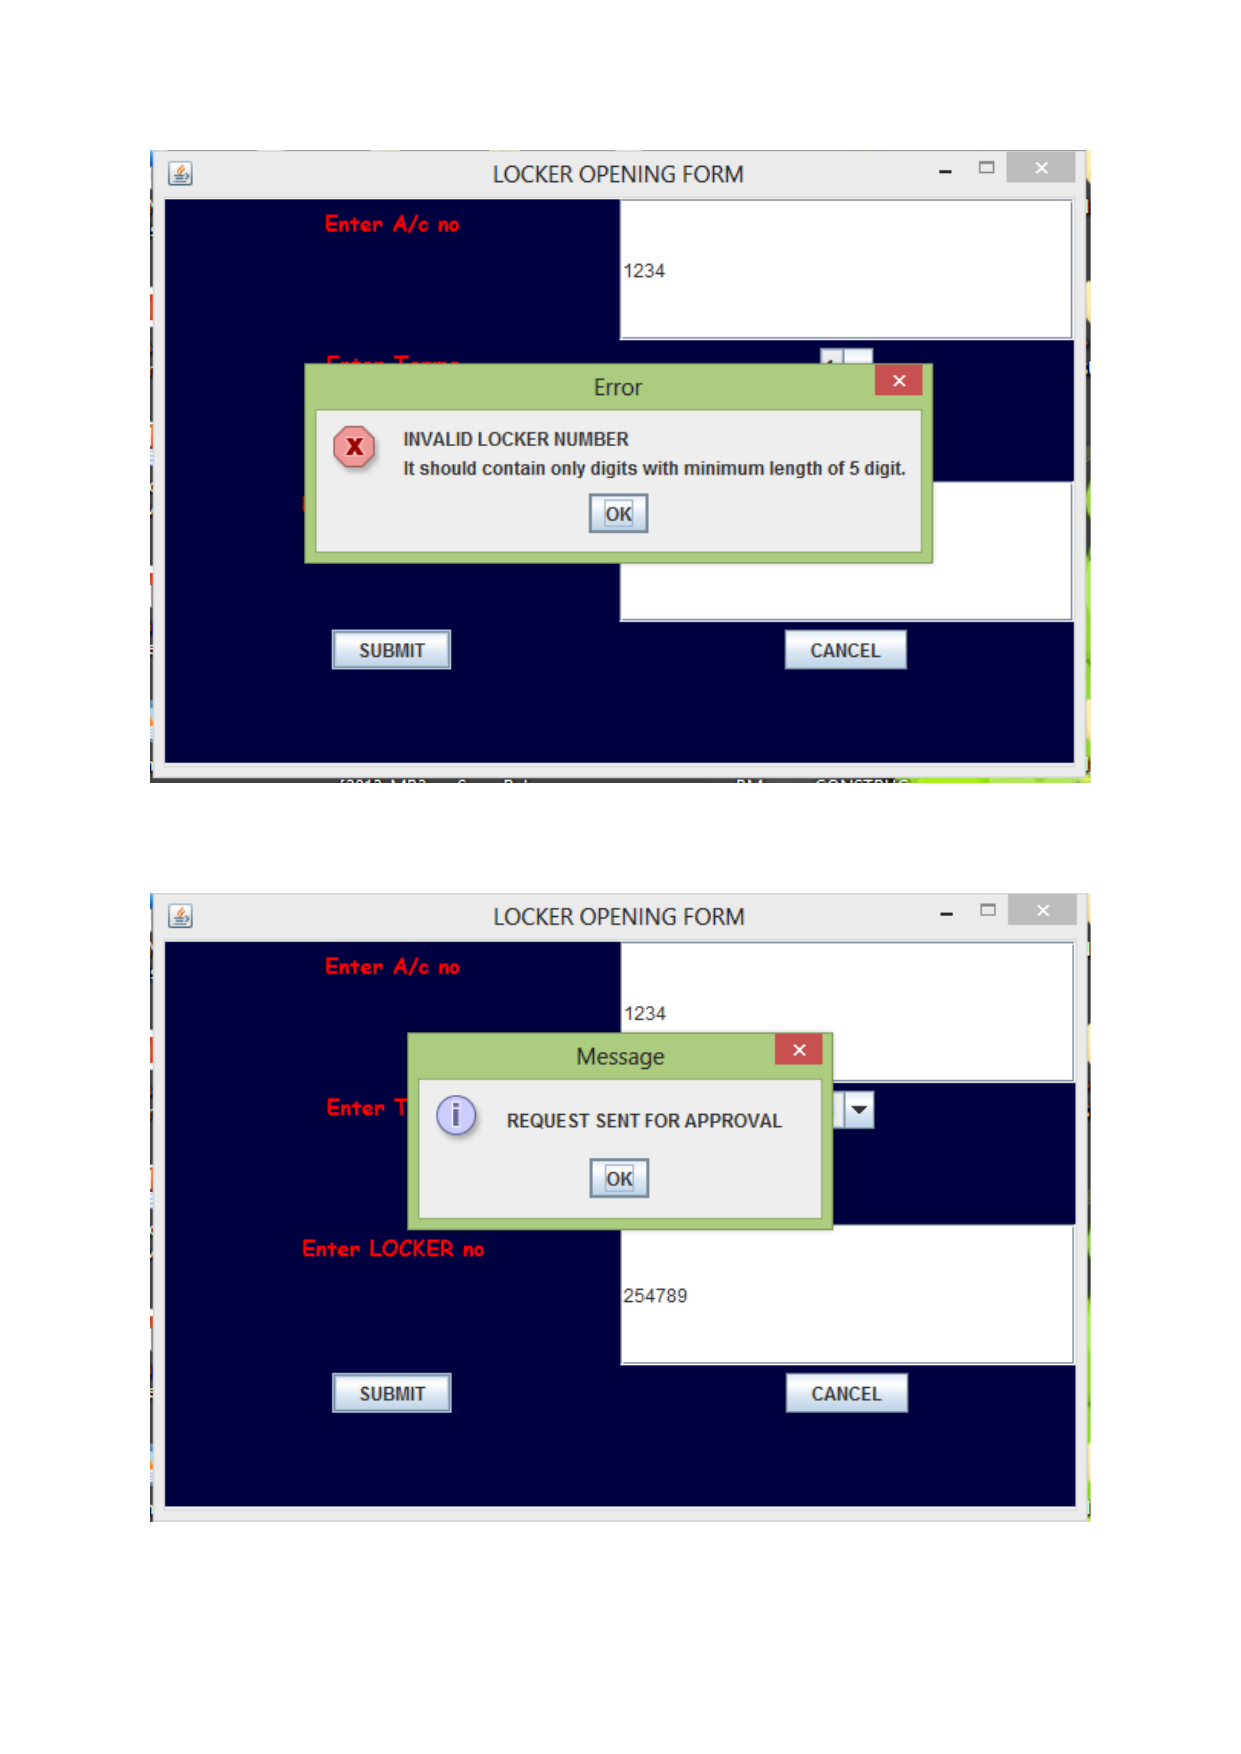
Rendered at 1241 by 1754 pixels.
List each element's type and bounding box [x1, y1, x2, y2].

picture [150, 893, 1091, 1522]
picture [150, 150, 1091, 783]
